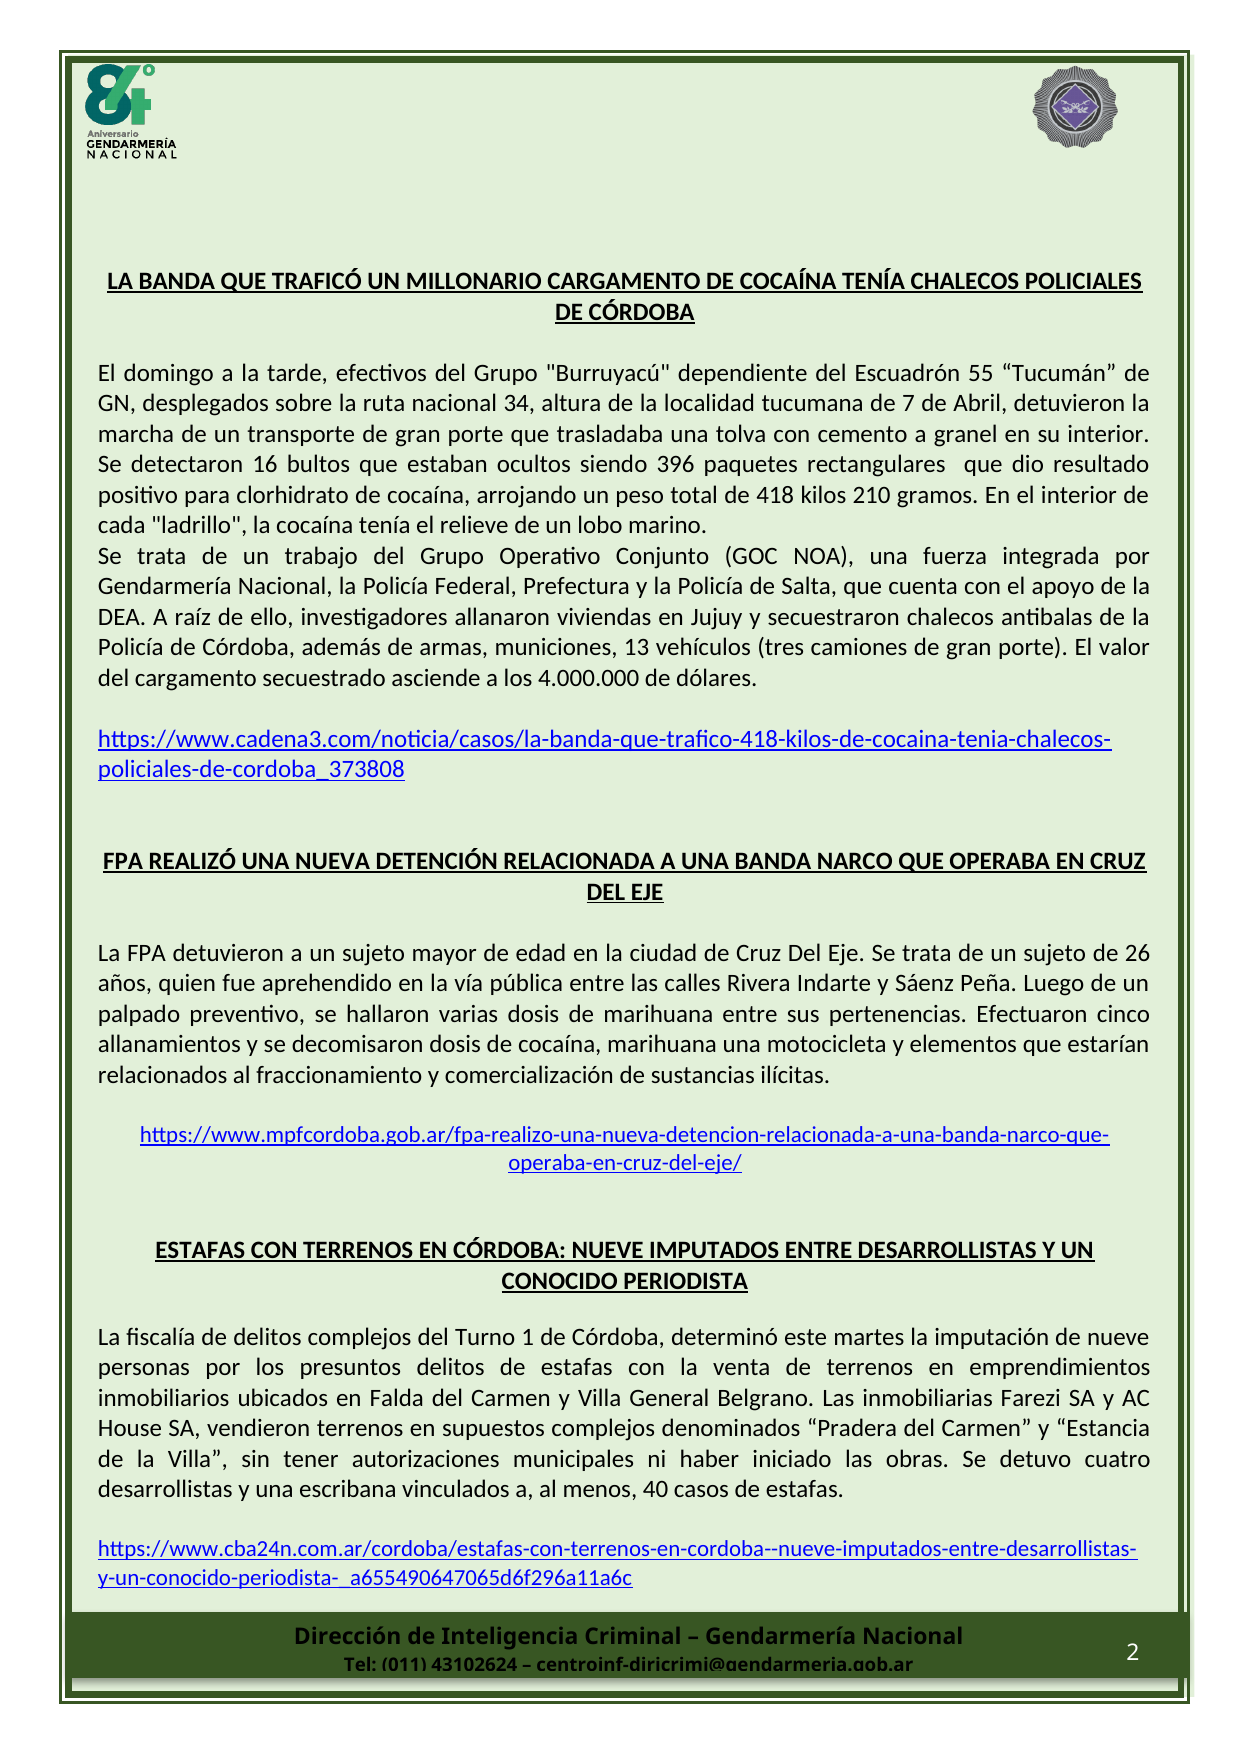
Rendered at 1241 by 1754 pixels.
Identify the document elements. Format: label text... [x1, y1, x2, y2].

text https://www.mpfcordoba.gob.ar/fpa-realizo-una-nueva-detencion-relacionada-a-una-banda-narco-que-operaba-en-cruz-del-eje/ [72, 1120, 1122, 1176]
text https://www.cba24n.com.ar/cordoba/estafas-con-terrenos-en-cordoba--nueve-imputados-entre-desarrollistas-y-un-conocido-periodista-_a655490647065d6f296a11a6c [72, 1534, 1122, 1591]
text FPA REALIZÓ UNA NUEVA DETENCIÓN RELACIONADA A UNA BANDA NARCO QUE OPERABA EN CRUZ DEL EJE [72, 845, 1122, 906]
picture [72, 63, 194, 176]
text La fiscalía de delitos complejos del Turno 1 de Córdoba, determinó este martes la imputación de nueve personas por los presuntos delitos de estafas con la venta de terrenos en emprendimientos inmobiliarios ubicados en Falda del Carmen y Villa General Belgrano. Las inmobiliarias Farezi SA y AC House SA, vendieron terrenos en supuestos complejos denominados “Pradera del Carmen” y “Estancia de la Villa”, sin tener autorizaciones municipales ni haber iniciado las obras. Se detuvo cuatro desarrollistas y una escribana vinculados a, al menos, 40 casos de estafas. [72, 1321, 1122, 1504]
text Se trata de un trabajo del Grupo Operativo Conjunto (GOC NOA), una fuerza integrada por Gendarmería Nacional, la Policía Federal, Prefectura y la Policía de Salta, que cuenta con el apoyo de la DEA. A raíz de ello, investigadores allanaron viviendas en Jujuy y secuestraron chalecos antibalas de la Policía de Córdoba, además de armas, municiones, 13 vehículos (tres camiones de gran porte). El valor del cargamento secuestrado asciende a los 4.000.000 de dólares. [72, 540, 1122, 693]
picture [1027, 63, 1123, 153]
text https://www.cadena3.com/noticia/casos/la-banda-que-trafico-418-kilos-de-cocaina-tenia-chalecos-policiales-de-cordoba_373808 [72, 723, 1122, 784]
text LA BANDA QUE TRAFICÓ UN MILLONARIO CARGAMENTO DE COCAÍNA TENÍA CHALECOS POLICIALES DE CÓRDOBA [72, 265, 1122, 326]
text La FPA detuvieron a un sujeto mayor de edad en la ciudad de Cruz Del Eje. Se trata de un sujeto de 26 años, quien fue aprehendido en la vía pública entre las calles Rivera Indarte y Sáenz Peña. Luego de un palpado preventivo, se hallaron varias dosis de marihuana entre sus pertenencias. Efectuaron cinco allanamientos y se decomisaron dosis de cocaína, marihuana una motocicleta y elementos que estarían relacionados al fraccionamiento y comercialización de sustancias ilícitas. [72, 937, 1122, 1089]
text El domingo a la tarde, efectivos del Grupo "Burruyacú" dependiente del Escuadrón 55 “Tucumán” de GN, desplegados sobre la ruta nacional 34, altura de la localidad tucumana de 7 de Abril, detuvieron la marcha de un transporte de gran porte que trasladaba una tolva con cemento a granel en su interior. Se detectaron 16 bultos que estaban ocultos siendo 396 paquetes rectangulares que dio resultado positivo para clorhidrato de cocaína, arrojando un peso total de 418 kilos 210 gramos. En el interior de cada "ladrillo", la cocaína tenía el relieve de un lobo marino. [72, 357, 1122, 540]
text ESTAFAS CON TERRENOS EN CÓRDOBA: NUEVE IMPUTADOS ENTRE DESARROLLISTAS Y UN CONOCIDO PERIODISTA [72, 1234, 1122, 1296]
picture [65, 46, 194, 50]
